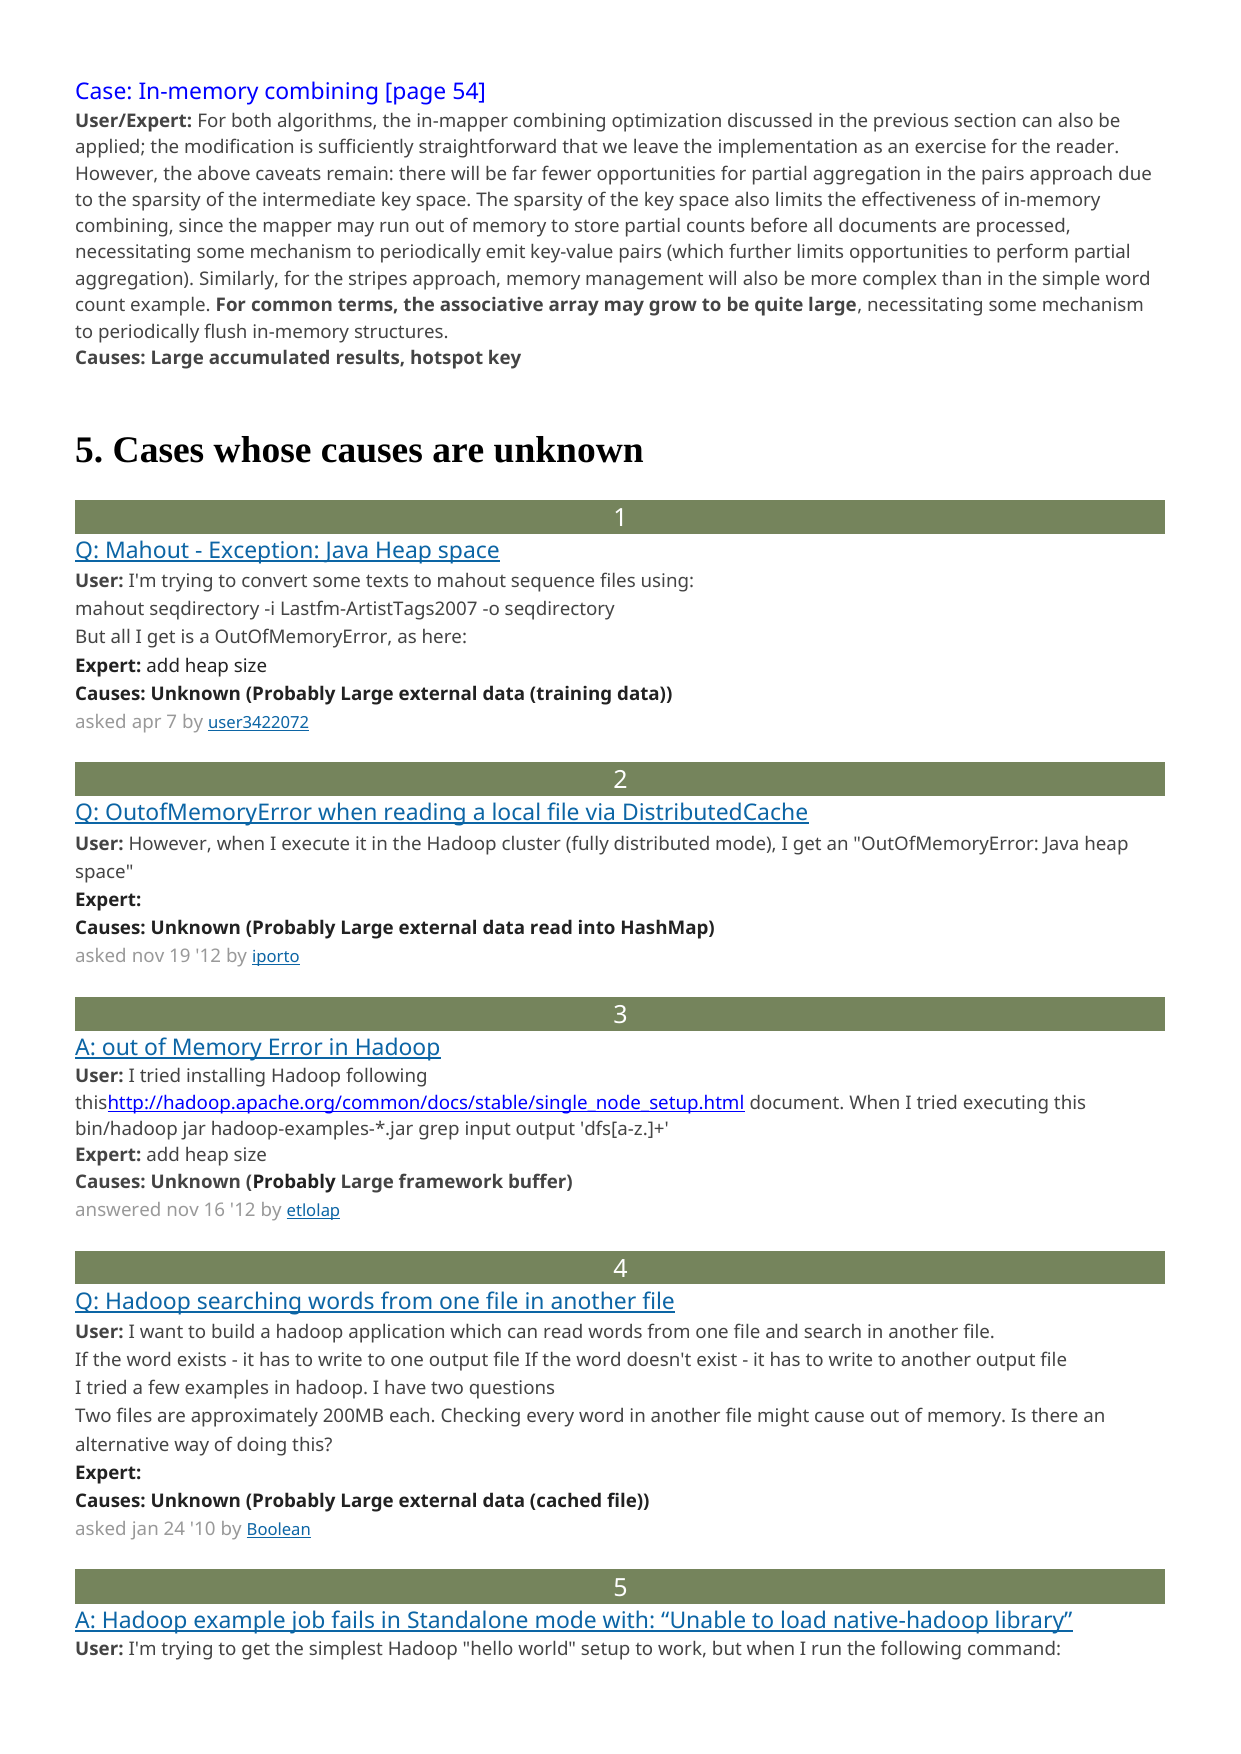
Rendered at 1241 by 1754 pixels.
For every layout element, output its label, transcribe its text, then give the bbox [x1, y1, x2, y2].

text asked jan 24 '10 by Boolean [75, 1513, 1165, 1541]
text 4 [75, 1251, 1165, 1284]
text 1 [75, 500, 1165, 534]
text Case: In-memory combining [page 54] [75, 75, 1165, 106]
text mahout seqdirectory -i Lastfm-ArtistTags2007 -o seqdirectory [75, 593, 1165, 621]
text User: I'm trying to get the simplest Hadoop "hello world" setup to work, but when I run the following command: [75, 1635, 1165, 1661]
text Causes: Unknown (Probably Large external data (training data)) [75, 677, 1165, 706]
text A: Hadoop example job fails in Standalone mode with: “Unable to load native-hadoop library” [75, 1604, 1165, 1635]
text User: I'm trying to convert some texts to mahout sequence files using: [75, 565, 1165, 593]
text Causes: Unknown (Probably Large framework buffer) [75, 1167, 1165, 1194]
text answered nov 16 '12 by etlolap [75, 1194, 1165, 1222]
text User: However, when I execute it in the Hadoop cluster (fully distributed mode), I get an "OutOfMemoryError: Java heap space" [75, 827, 1165, 883]
text Causes: Unknown (Probably Large external data (cached file)) [75, 1484, 1165, 1513]
text 5 [75, 1569, 1165, 1604]
text I tried a few examples in hadoop. I have two questions [75, 1372, 1165, 1400]
text Expert: [75, 1456, 1165, 1484]
text Causes: Unknown (Probably Large external data read into HashMap) [75, 912, 1165, 940]
text 2 [75, 762, 1165, 796]
text Q: Hadoop searching words from one file in another file [75, 1284, 1165, 1316]
text Two files are approximately 200MB each. Checking every word in another file might cause out of memory. Is there an alternative way of doing this? [75, 1400, 1165, 1456]
text asked nov 19 '12 by iporto [75, 940, 1165, 968]
subtitle 5. Cases whose causes are unknown [75, 427, 1165, 471]
text A: out of Memory Error in Hadoop [75, 1031, 1165, 1062]
text 3 [75, 997, 1165, 1031]
text User: I want to build a hadoop application which can read words from one file and search in another file. [75, 1316, 1165, 1344]
text Expert: add heap size [75, 649, 1165, 677]
text User: I tried installing Hadoop following thishttp://hadoop.apache.org/common/docs/stable/single_node_setup.html document. When I tried executing this [75, 1062, 1165, 1114]
text Q: OutofMemoryError when reading a local file via DistributedCache [75, 796, 1165, 827]
text Expert: [75, 883, 1165, 912]
text Expert: add heap size [75, 1141, 1165, 1167]
text Q: Mahout - Exception: Java Heap space [75, 534, 1165, 565]
text If the word exists - it has to write to one output file If the word doesn't exist - it has to write to another output file [75, 1344, 1165, 1372]
text But all I get is a OutOfMemoryError, as here: [75, 621, 1165, 649]
text User/Expert: For both algorithms, the in-mapper combining optimization discussed in the previous section can also be applied; the modification is sufficiently straightforward that we leave the implementation as an exercise for the reader. However, the above caveats remain: there will be far fewer opportunities for partial aggregation in the pairs approach due to the sparsity of the intermediate key space. The sparsity of the key space also limits the effectiveness of in-memory combining, since the mapper may run out of memory to store partial counts before all documents are processed, necessitating some mechanism to periodically emit key-value pairs (which further limits opportunities to perform partial aggregation). Similarly, for the stripes approach, memory management will also be more complex than in the simple word count example. For common terms, the associative array may grow to be quite large, necessitating some mechanism to periodically flush in-memory structures. [75, 106, 1165, 343]
text Causes: Large accumulated results, hotspot key [75, 343, 1165, 370]
text asked apr 7 by user3422072 [75, 706, 1165, 734]
text bin/hadoop jar hadoop-examples-*.jar grep input output 'dfs[a-z.]+' [75, 1114, 1165, 1141]
